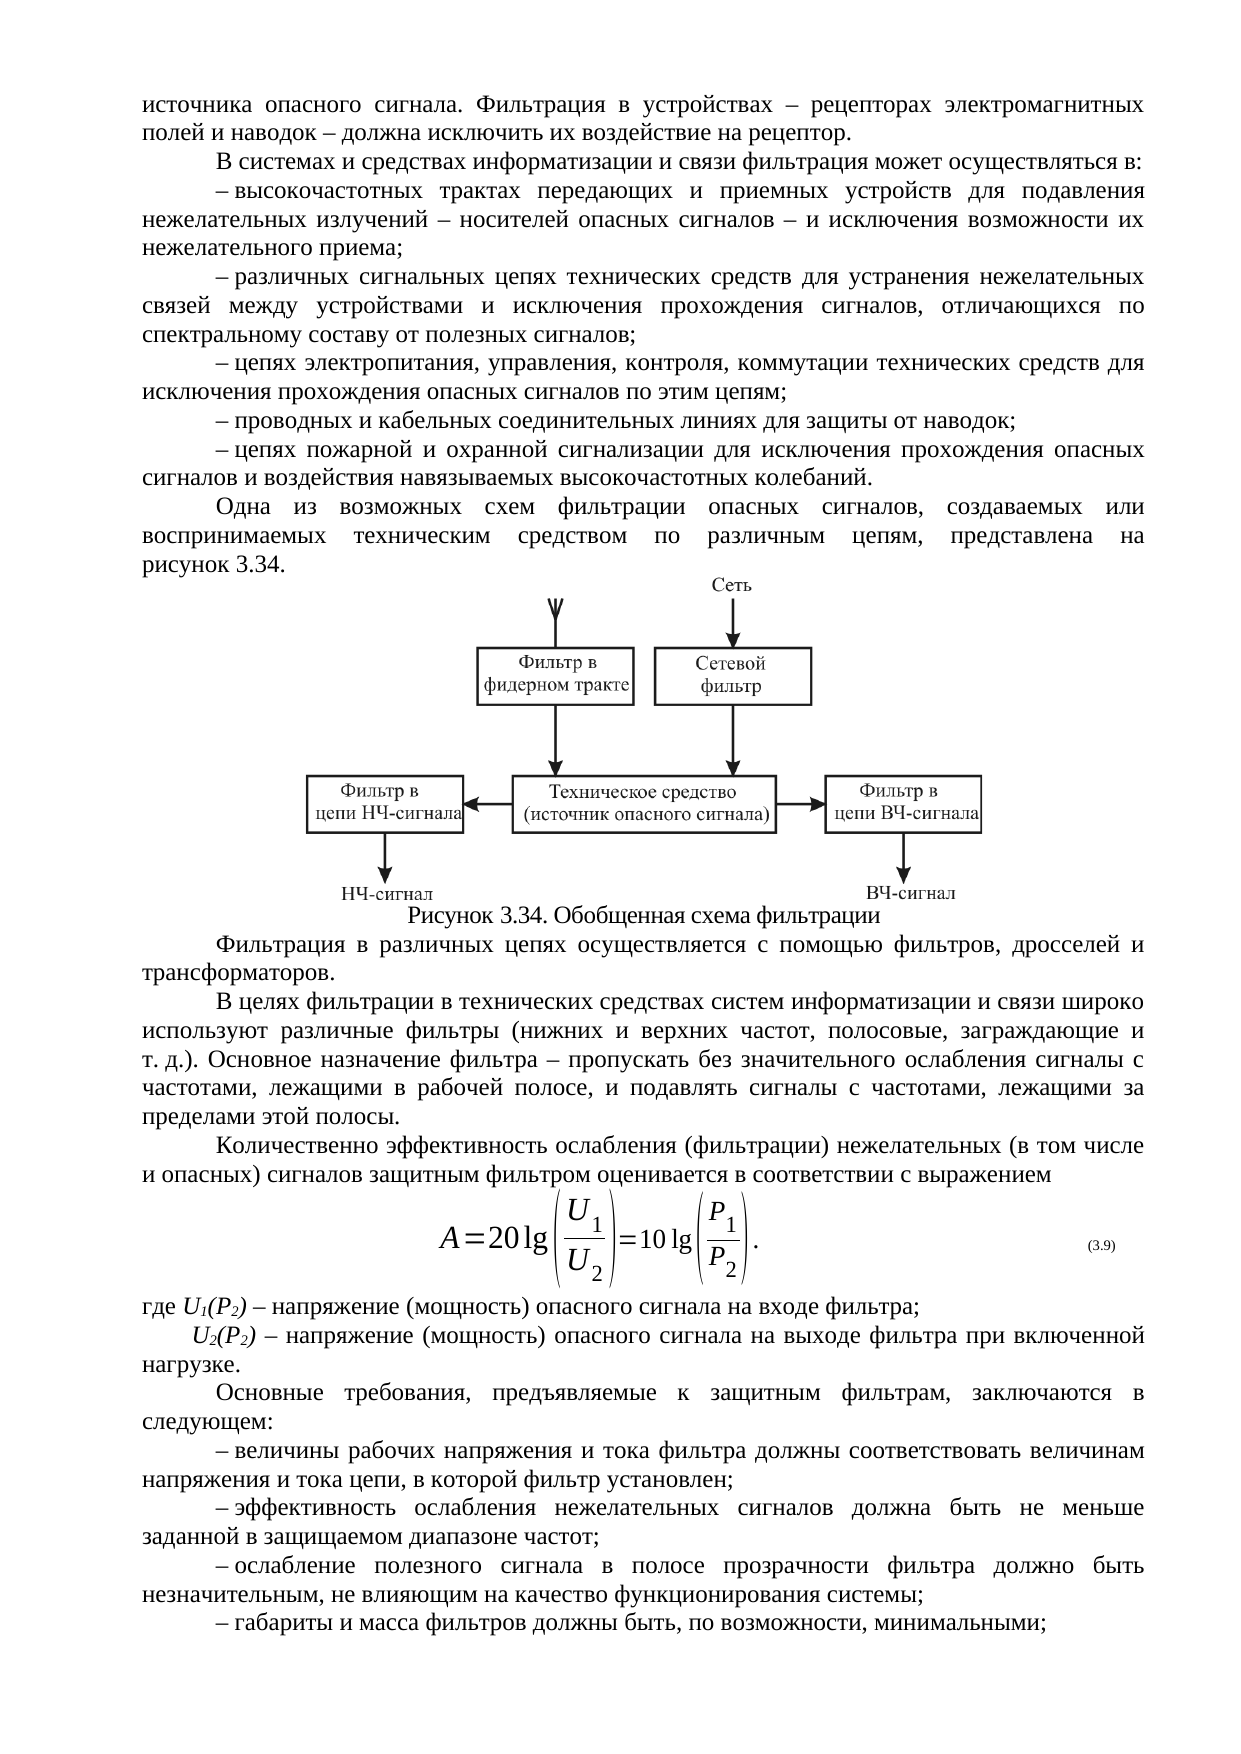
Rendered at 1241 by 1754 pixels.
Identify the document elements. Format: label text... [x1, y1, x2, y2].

picture [305, 577, 983, 900]
table_header (3.9) [1063, 1188, 1152, 1291]
text – высокочастотных трактах передающих и приемных устройств для подавления нежелательных излучений – носителей опасных сигналов – и исключения возможности их нежелательного приема; [148, 175, 1152, 261]
text – ослабление полезного сигнала в полосе прозрачности фильтра должно быть незначительным, не влияющим на качество функционирования системы; [148, 1550, 1152, 1607]
text где U1(P2) – напряжение (мощность) опасного сигнала на входе фильтра; [148, 1291, 1152, 1320]
text U2(P2) – напряжение (мощность) опасного сигнала на выходе фильтра при включенной нагрузке. [148, 1320, 1152, 1377]
text Количественно эффективность ослабления (фильтрации) нежелательных (в том числе и опасных) сигналов защитным фильтром оценивается в соответствии с выражением [148, 1130, 1152, 1187]
text – цепях электропитания, управления, контроля, коммутации технических средств для исключения прохождения опасных сигналов по этим цепям; [148, 347, 1152, 405]
text Фильтрация в различных цепях осуществляется с помощью фильтров, дросселей и трансформаторов. [148, 929, 1152, 986]
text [148, 89, 1152, 146]
table_header [148, 1188, 1063, 1291]
text – величины рабочих напряжения и тока фильтра должны соответствовать величинам напряжения и тока цепи, в которой фильтр установлен; [148, 1435, 1152, 1492]
text – габариты и масса фильтров должны быть, по возможности, минимальными; [148, 1607, 1152, 1636]
text В системах и средствах информатизации и связи фильтрация может осуществляться в: [148, 146, 1152, 175]
text – цепях пожарной и охранной сигнализации для исключения прохождения опасных сигналов и воздействия навязываемых высокочастотных колебаний. [148, 434, 1152, 491]
text – различных сигнальных цепях технических средств для устранения нежелательных связей между устройствами и исключения прохождения сигналов, отличающихся по спектральному составу от полезных сигналов; [148, 261, 1152, 347]
text – проводных и кабельных соединительных линиях для защиты от наводок; [148, 405, 1152, 434]
table_header Рисунок 3.34. Обобщенная схема фильтрации [148, 578, 1152, 929]
text Основные требования, предъявляемые к защитным фильтрам, заключаются в следующем: [148, 1377, 1152, 1435]
text – эффективность ослабления нежелательных сигналов должна быть не меньше заданной в защищаемом диапазоне частот; [148, 1492, 1152, 1550]
text Одна из возможных схем фильтрации опасных сигналов, создаваемых или воспринимаемых техническим средством по различным цепям, представлена на рисунок 3.34. [148, 491, 1152, 577]
text В целях фильтрации в технических средствах систем информатизации и связи широко используют различные фильтры (нижних и верхних частот, полосовые, заграждающие и т. д.). Основное назначение фильтра – пропускать без значительного ослабления сигналы с частотами, лежащими в рабочей полосе, и подавлять сигналы с частотами, лежащими за пределами этой полосы. [148, 986, 1152, 1130]
